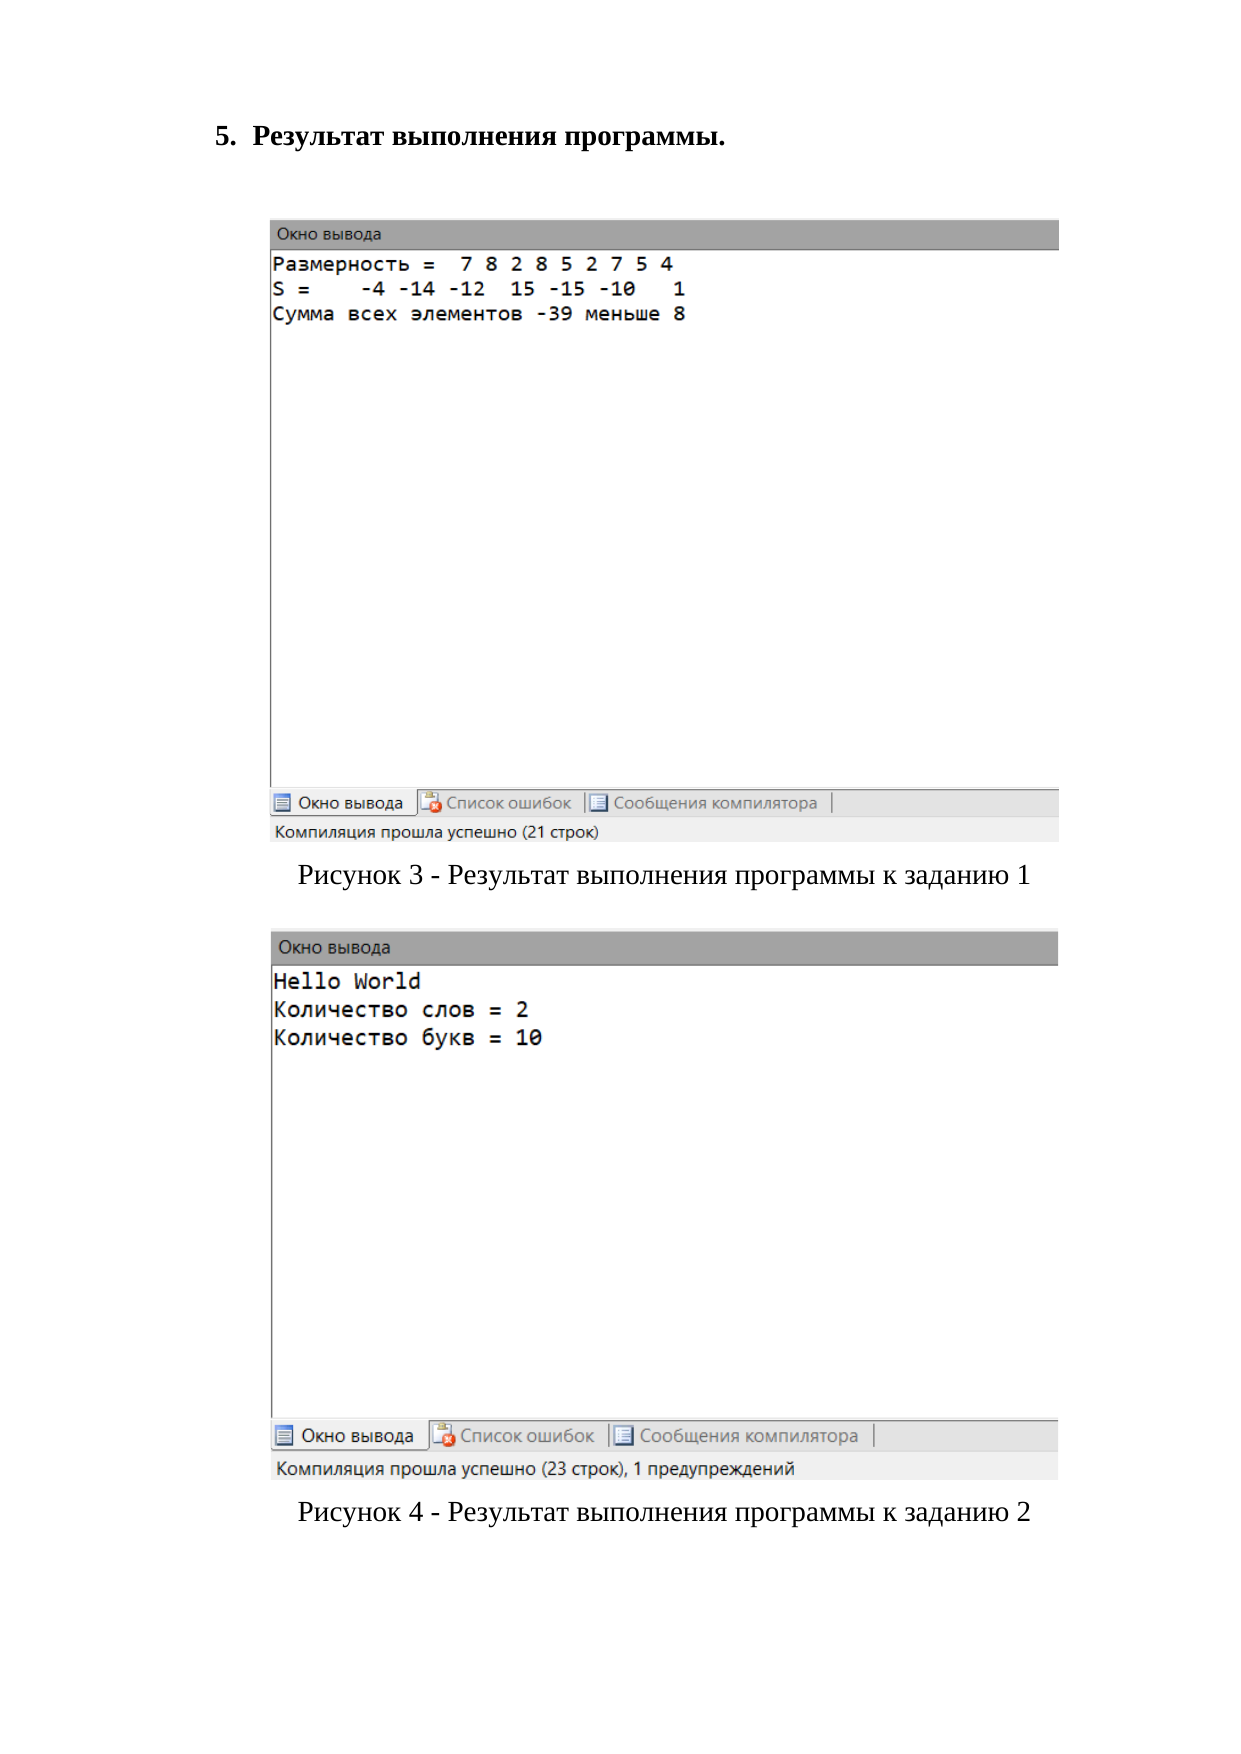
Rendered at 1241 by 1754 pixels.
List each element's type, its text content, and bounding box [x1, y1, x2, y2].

picture [269, 218, 1059, 842]
text Рисунок 3 - Результат выполнения программы к заданию 1 [177, 857, 1152, 891]
text Рисунок 4 - Результат выполнения программы к заданию 2 [177, 1494, 1152, 1528]
picture [270, 928, 1059, 1480]
list Результат выполнения программы. [215, 118, 1152, 152]
